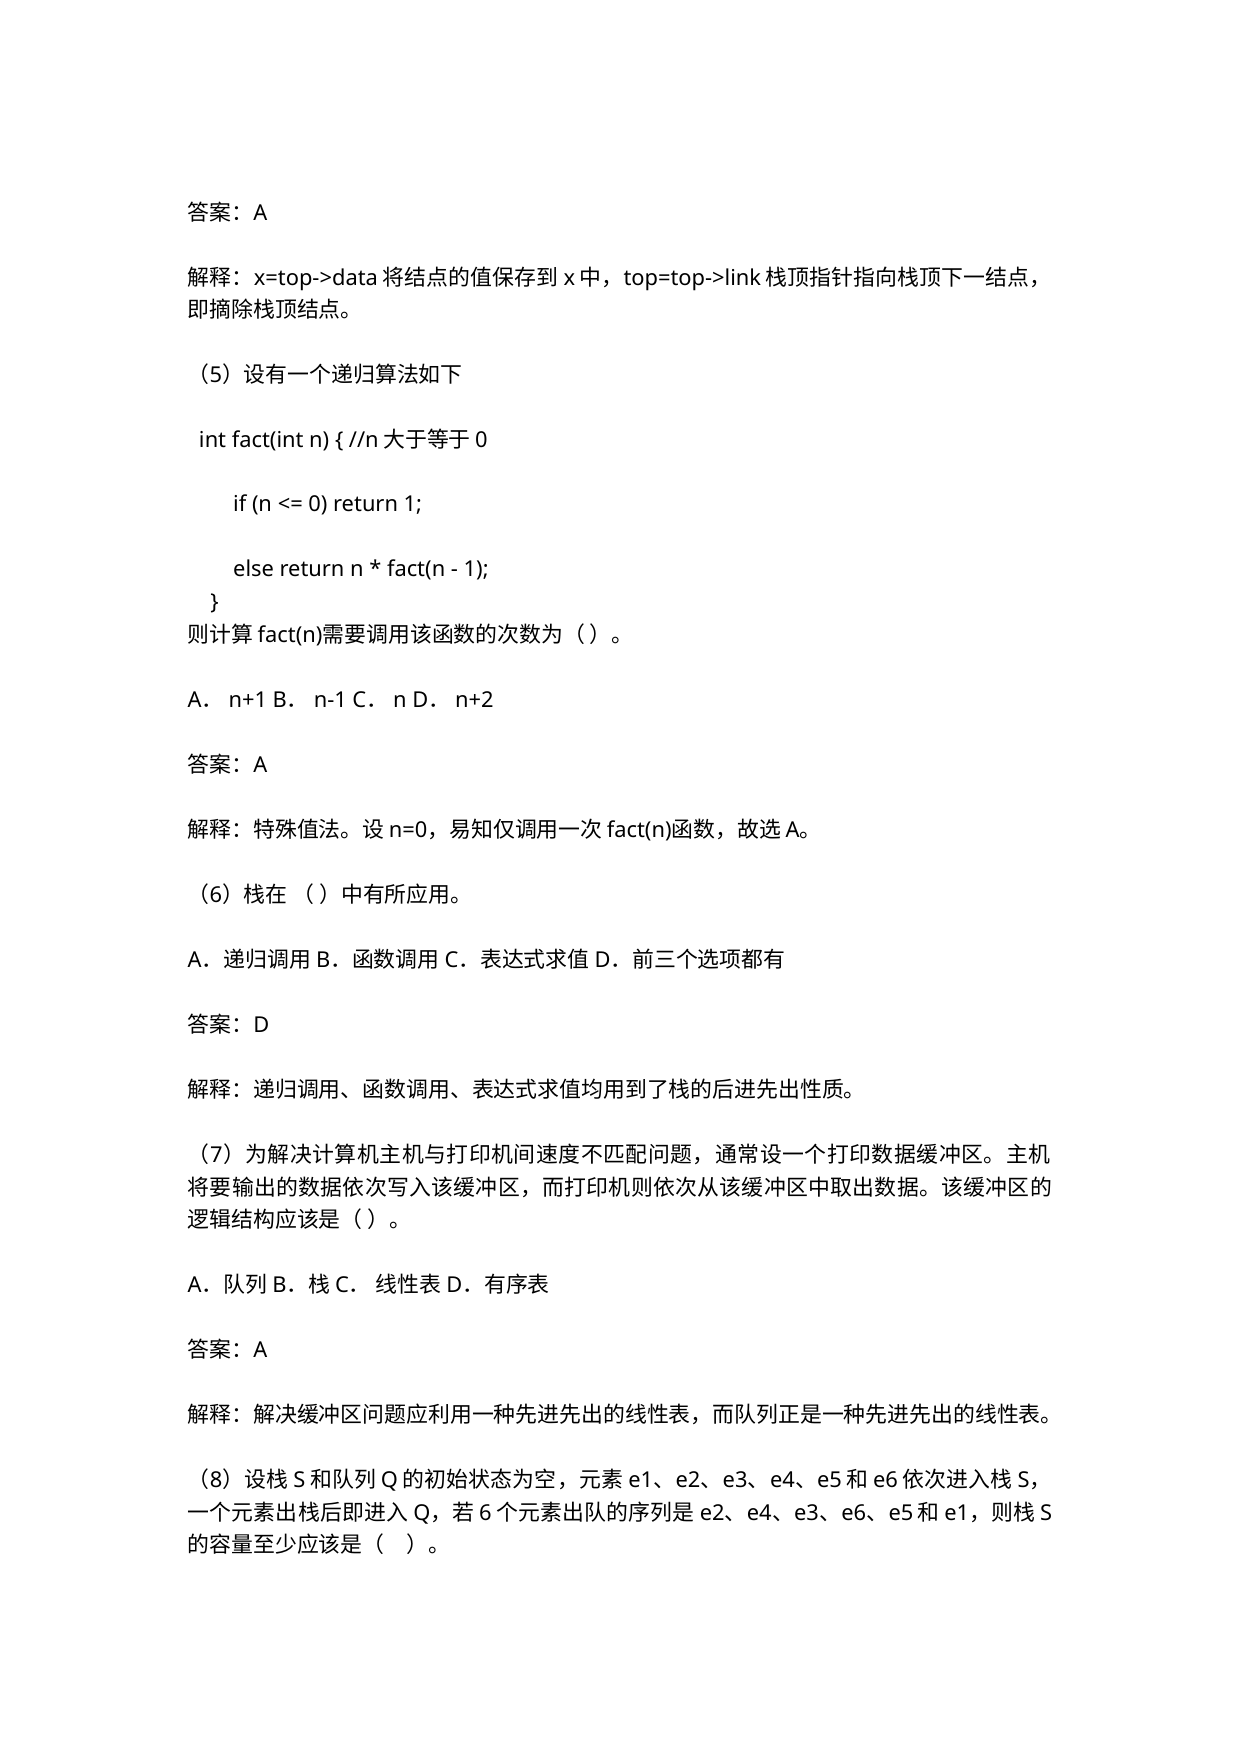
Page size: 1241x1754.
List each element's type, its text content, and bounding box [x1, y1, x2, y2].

text 答案：A [187, 194, 1053, 227]
text } [187, 584, 1053, 617]
text 解释：解决缓冲区问题应利用一种先进先出的线性表，而队列正是一种先进先出的线性表。 [187, 1397, 1053, 1429]
text if (n <= 0) return 1; [187, 487, 1053, 519]
text A．队列 B．栈 C． 线性表 D．有序表 [187, 1267, 1053, 1299]
text A．递归调用 B．函数调用 C．表达式求值 D．前三个选项都有 [187, 942, 1053, 974]
text 答案：D [187, 1007, 1053, 1039]
text 答案：A [187, 1332, 1053, 1364]
text 解释：递归调用、函数调用、表达式求值均用到了栈的后进先出性质。 [187, 1072, 1053, 1104]
text int fact(int n) { //n大于等于0 [187, 422, 1053, 454]
text 答案：A [187, 747, 1053, 779]
text 则计算fact(n)需要调用该函数的次数为（ ）。 [187, 617, 1053, 649]
text （6）栈在 （ ）中有所应用。 [187, 877, 1053, 909]
text else return n * fact(n - 1); [187, 552, 1053, 584]
text （5）设有一个递归算法如下 [187, 357, 1053, 389]
text A． n+1 B． n-1 C． n D． n+2 [187, 682, 1053, 714]
text 解释：特殊值法。设n=0，易知仅调用一次fact(n)函数，故选A。 [187, 812, 1053, 844]
text （8）设栈S和队列Q的初始状态为空，元素e1、e2、e3、e4、e5和e6依次进入栈S，一个元素出栈后即进入Q，若6个元素出队的序列是e2、e4、e3、e6、e5和e1，则栈S的容量至少应该是（ ）。 [187, 1462, 1053, 1559]
text （7）为解决计算机主机与打印机间速度不匹配问题，通常设一个打印数据缓冲区。主机将要输出的数据依次写入该缓冲区，而打印机则依次从该缓冲区中取出数据。该缓冲区的逻辑结构应该是（ ）。 [187, 1137, 1053, 1234]
text 解释：x=top->data将结点的值保存到x中，top=top->link栈顶指针指向栈顶下一结点，即摘除栈顶结点。 [187, 259, 1053, 324]
